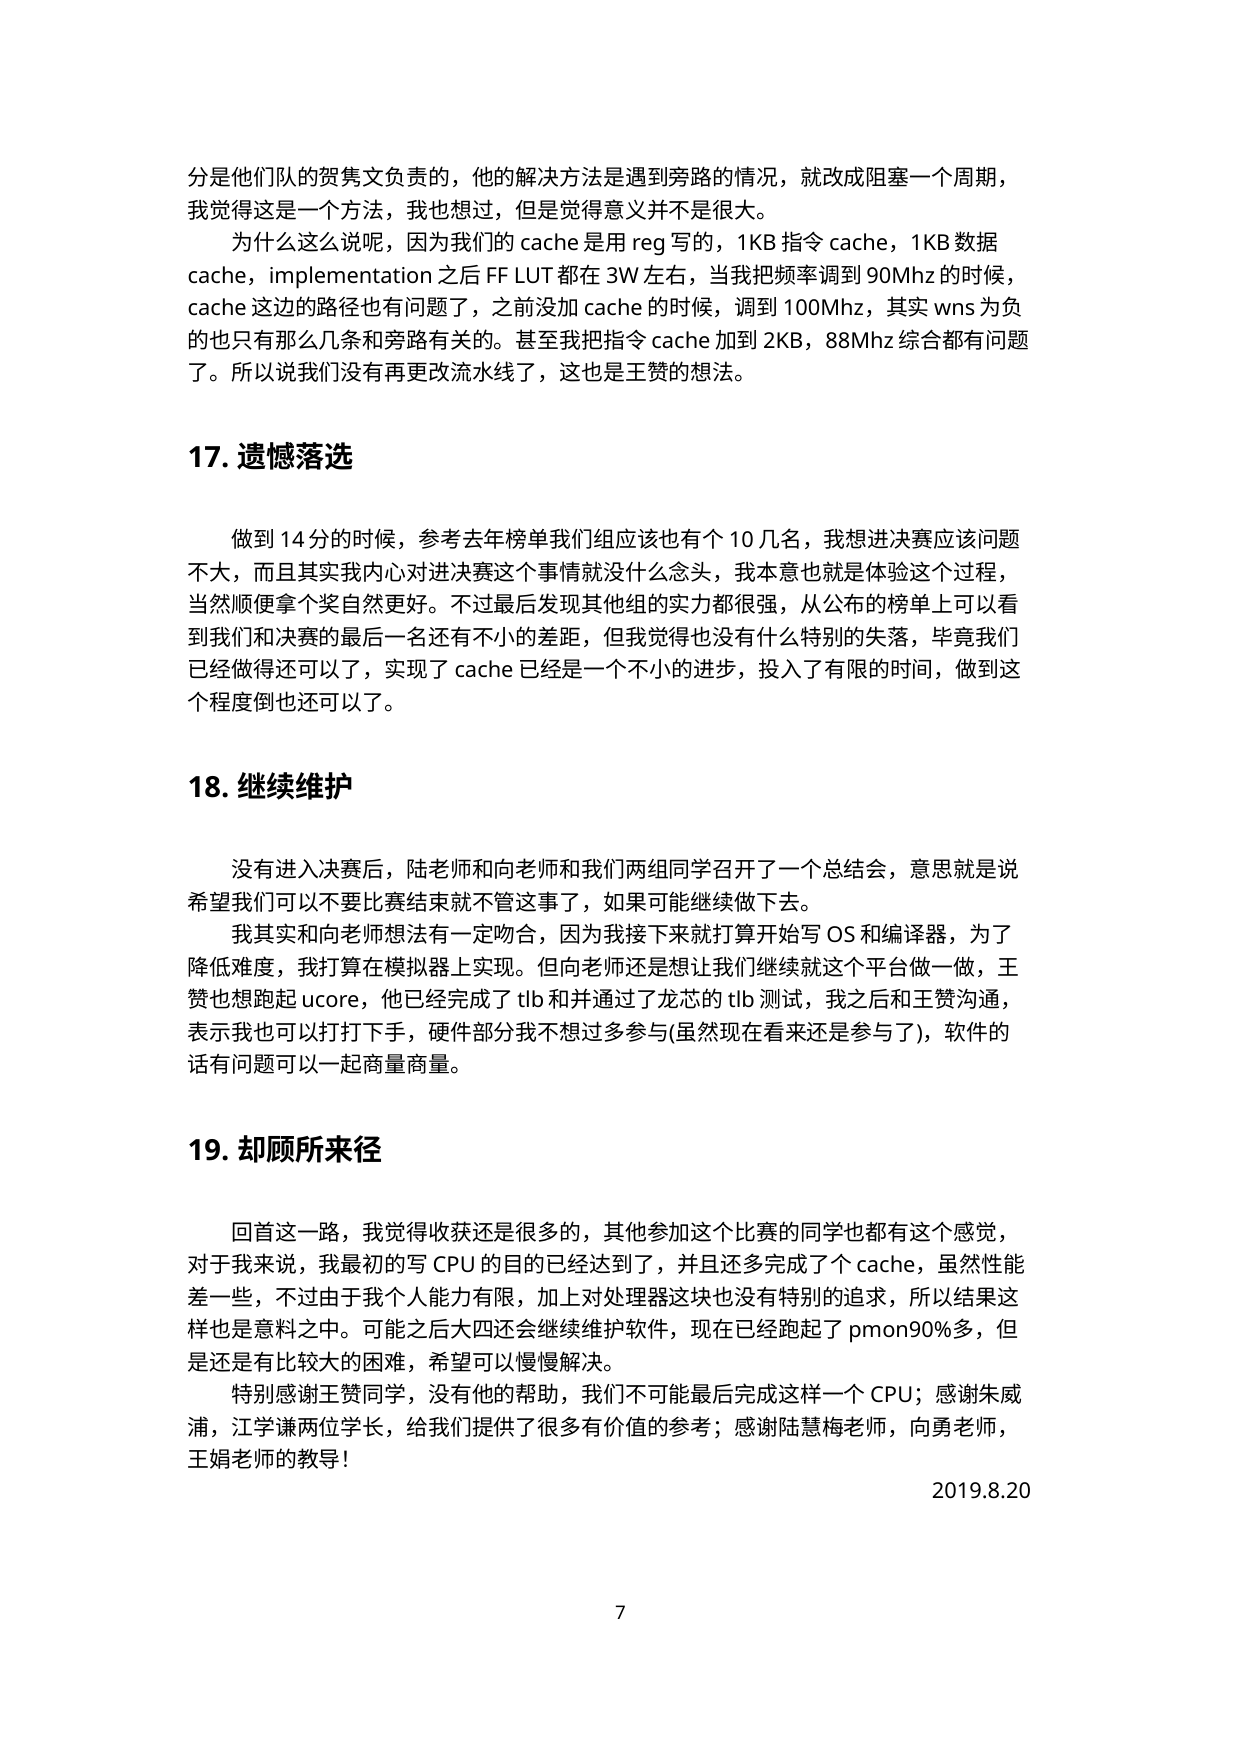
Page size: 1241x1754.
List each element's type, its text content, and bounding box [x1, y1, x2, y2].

text 2019.8.20 [187, 1474, 1031, 1507]
text 回首这一路，我觉得收获还是很多的，其他参加这个比赛的同学也都有这个感觉，对于我来说，我最初的写CPU的目的已经达到了，并且还多完成了个cache，虽然性能差一些，不过由于我个人能力有限，加上对处理器这块也没有特别的追求，所以结果这样也是意料之中。可能之后大四还会继续维护软件，现在已经跑起了pmon90%多，但是还是有比较大的困难，希望可以慢慢解决。 [187, 1214, 1031, 1377]
text 为什么这么说呢，因为我们的cache是用reg写的，1KB指令cache，1KB数据cache，implementation之后FF LUT都在3W左右，当我把频率调到90Mhz的时候，cache这边的路径也有问题了，之前没加cache的时候，调到100Mhz，其实wns为负的也只有那么几条和旁路有关的。甚至我把指令cache加到2KB，88Mhz综合都有问题了。所以说我们没有再更改流水线了，这也是王赞的想法。 [187, 225, 1031, 387]
text 我其实和向老师想法有一定吻合，因为我接下来就打算开始写OS和编译器，为了降低难度，我打算在模拟器上实现。但向老师还是想让我们继续就这个平台做一做，王赞也想跑起ucore，他已经完成了tlb和并通过了龙芯的tlb测试，我之后和王赞沟通，表示我也可以打打下手，硬件部分我不想过多参与(虽然现在看来还是参与了)，软件的话有问题可以一起商量商量。 [187, 917, 1031, 1079]
text 特别感谢王赞同学，没有他的帮助，我们不可能最后完成这样一个CPU；感谢朱威浦，江学谦两位学长，给我们提供了很多有价值的参考；感谢陆慧梅老师，向勇老师，王娟老师的教导！ [187, 1377, 1031, 1474]
subtitle 17. 遗憾落选 [187, 423, 1053, 488]
subtitle 18. 继续维护 [187, 752, 1053, 817]
subtitle 19. 却顾所来径 [187, 1115, 1053, 1180]
text 没有进入决赛后，陆老师和向老师和我们两组同学召开了一个总结会，意思就是说希望我们可以不要比赛结束就不管这事了，如果可能继续做下去。 [187, 852, 1031, 917]
text 做到14分的时候，参考去年榜单我们组应该也有个10几名，我想进决赛应该问题不大，而且其实我内心对进决赛这个事情就没什么念头，我本意也就是体验这个过程，当然顺便拿个奖自然更好。不过最后发现其他组的实力都很强，从公布的榜单上可以看到我们和决赛的最后一名还有不小的差距，但我觉得也没有什么特别的失落，毕竟我们已经做得还可以了，实现了cache已经是一个不小的进步，投入了有限的时间，做到这个程度倒也还可以了。 [187, 522, 1031, 717]
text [187, 160, 1031, 225]
